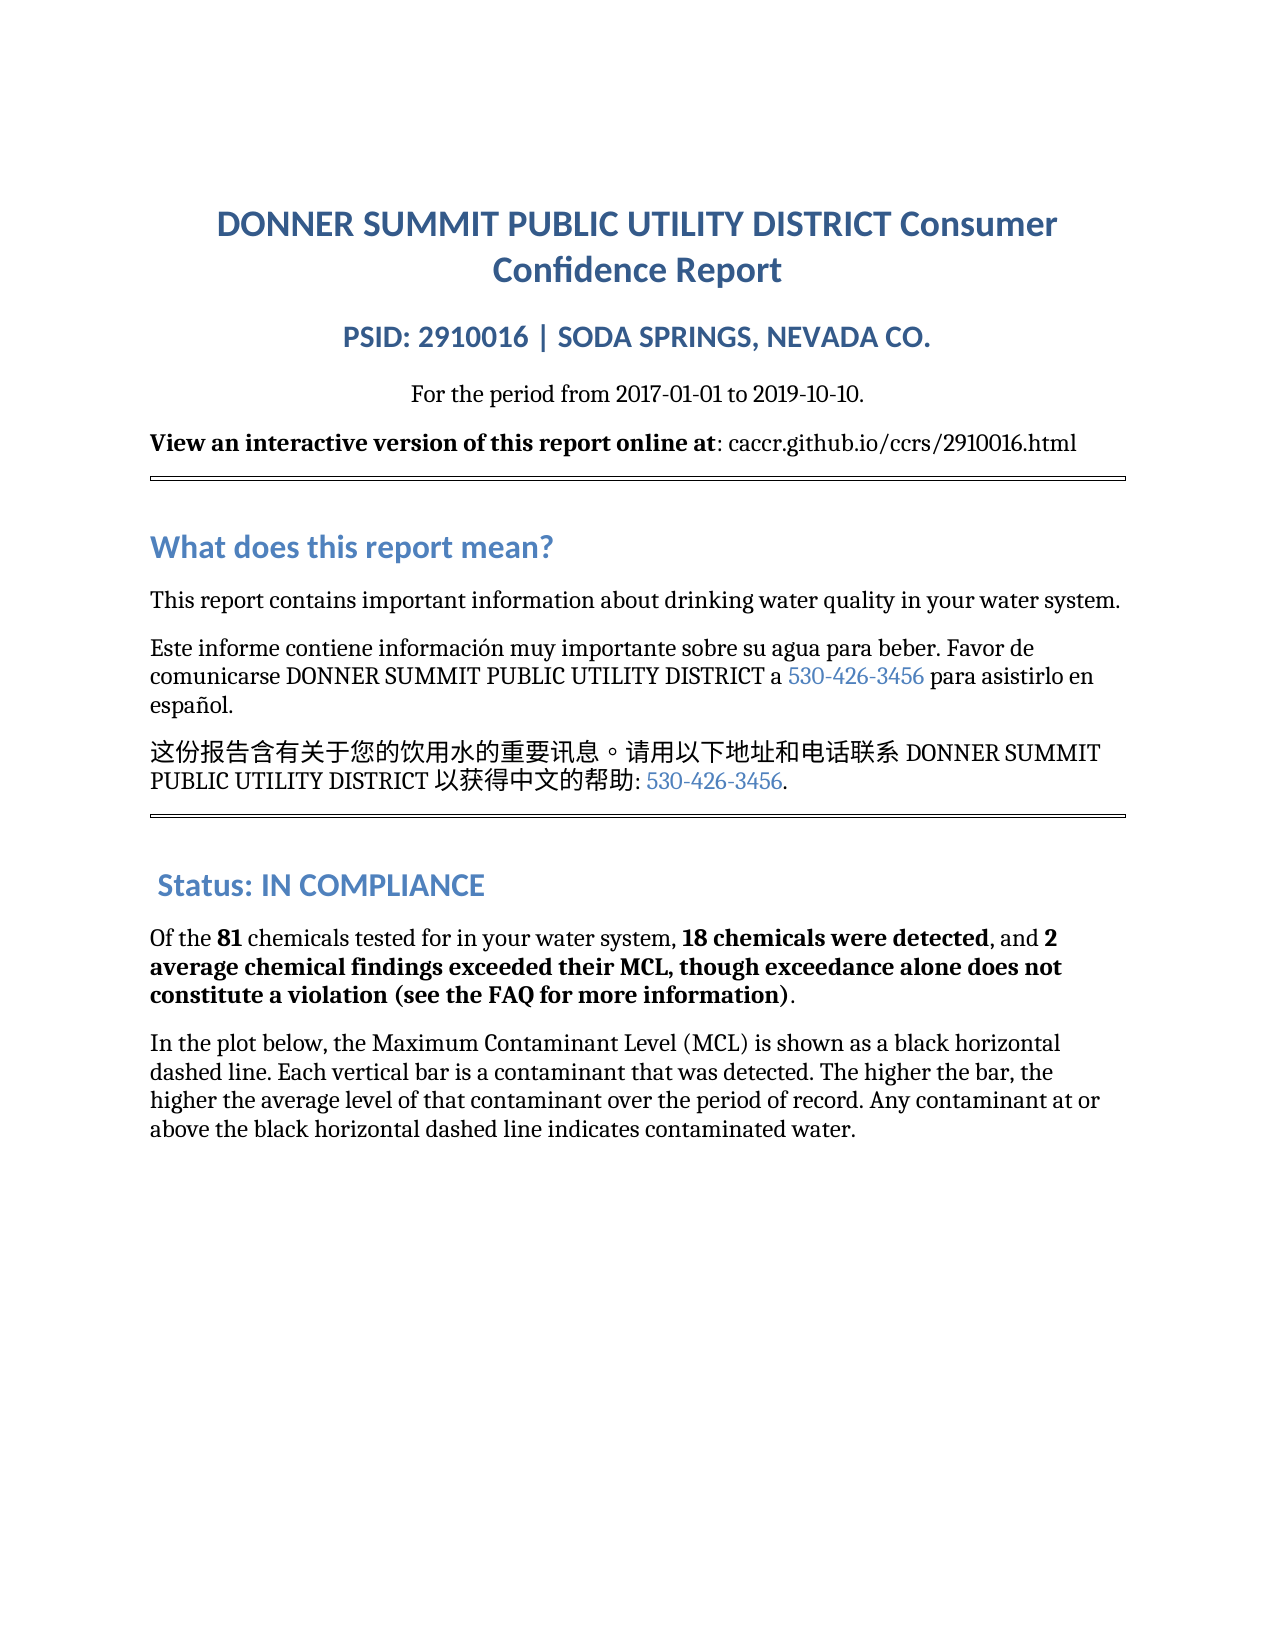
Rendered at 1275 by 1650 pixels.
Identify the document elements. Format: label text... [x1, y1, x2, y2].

text For the period from 2017-01-01 to 2019-10-10. [150, 380, 1125, 408]
title DONNER SUMMIT PUBLIC UTILITY DISTRICT Consumer Confidence Report [150, 200, 1125, 292]
text View an interactive version of this report online at: caccr.github.io/ccrs/2910016.html [150, 429, 1125, 458]
text 这份报告含有关于您的饮用水的重要讯息。请用以下地址和电话联系 DONNER SUMMIT PUBLIC UTILITY DISTRICT 以获得中文的帮助: 530-426-3456. [150, 738, 1125, 796]
text Of the 81 chemicals tested for in your water system, 18 chemicals were detected, and 2 average chemical findings exceeded their MCL, though exceedance alone does not constitute a violation (see the FAQ for more information). [150, 924, 1125, 1010]
subtitle What does this report mean? [150, 526, 1125, 567]
text This report contains important information about drinking water quality in your water system. [150, 586, 1125, 615]
subtitle Status: IN COMPLIANCE [150, 864, 1125, 905]
subtitle PSID: 2910016 | SODA SPRINGS, NEVADA CO. [150, 317, 1125, 355]
text In the plot below, the Maximum Contaminant Level (MCL) is shown as a black horizontal dashed line. Each vertical bar is a contaminant that was detected. The higher the bar, the higher the average level of that contaminant over the period of record. Any contaminant at or above the black horizontal dashed line indicates contaminated water. [150, 1029, 1125, 1144]
text Este informe contiene información muy importante sobre su agua para beber. Favor de comunicarse DONNER SUMMIT PUBLIC UTILITY DISTRICT a 530-426-3456 para asistirlo en español. [150, 633, 1125, 720]
